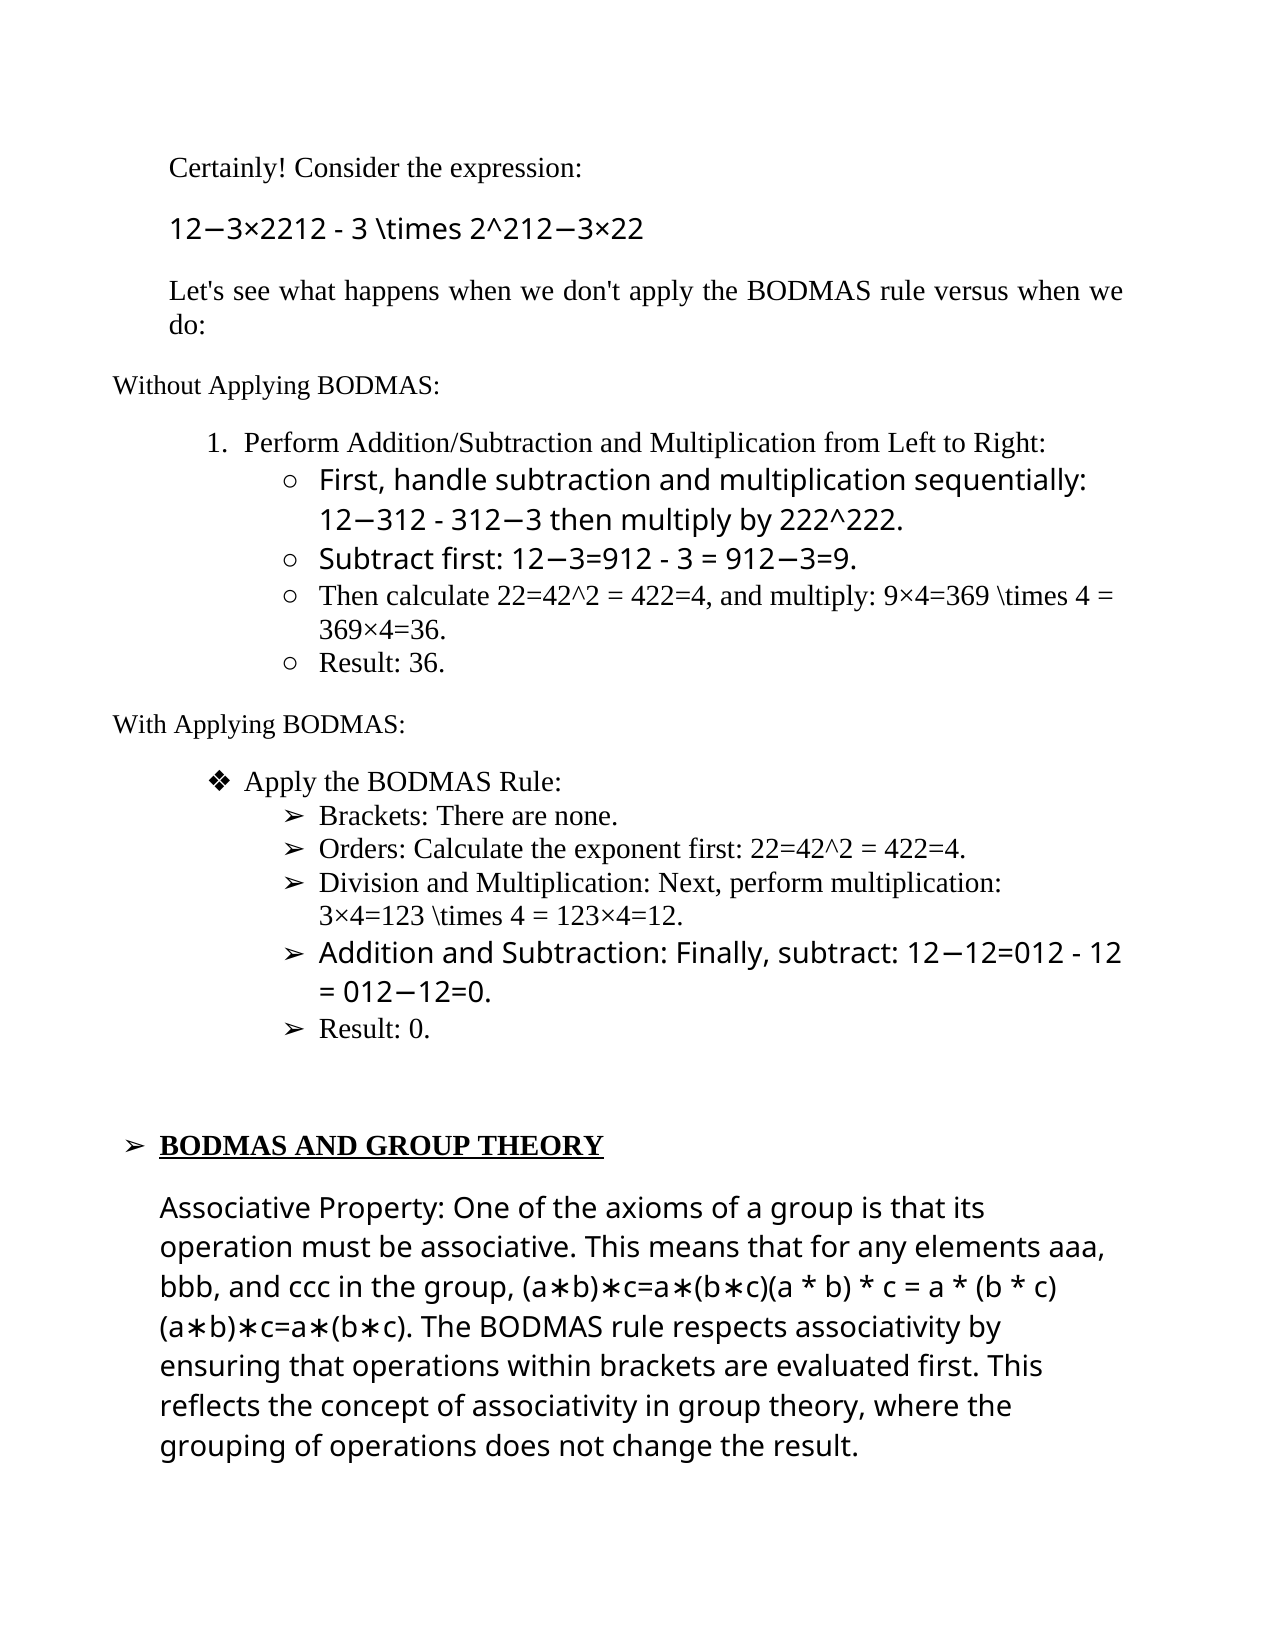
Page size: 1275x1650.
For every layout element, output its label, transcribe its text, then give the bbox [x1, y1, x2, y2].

list Addition and Subtraction: Finally, subtract: 12−12=012 - 12 = 012−12=0. [281, 932, 1125, 1011]
list Subtract first: 12−3=912 - 3 = 912−3=9. [281, 538, 1125, 578]
list Result: 36. [281, 645, 1125, 679]
list Then calculate 22=42^2 = 422=4, and multiply: 9×4=369 \times 4 = 369×4=36. [281, 578, 1125, 645]
list Brackets: There are none. [281, 798, 1125, 831]
list BODMAS AND GROUP THEORY [122, 1128, 1125, 1162]
list Division and Multiplication: Next, perform multiplication: 3×4=123 \times 4 = 123×4=12. [281, 865, 1125, 932]
text 12−3×2212 - 3 \times 2^212−3×22 [169, 208, 1125, 248]
subtitle Without Applying BODMAS: [112, 369, 1209, 401]
list Apply the BODMAS Rule: [206, 764, 1125, 798]
subtitle With Applying BODMAS: [112, 708, 1209, 739]
list Result: 0. [281, 1011, 1125, 1045]
text Let's see what happens when we don't apply the BODMAS rule versus when we do: [169, 273, 1125, 340]
list Perform Addition/Subtraction and Multiplication from Left to Right: [206, 426, 1125, 459]
text Certainly! Consider the expression: [169, 150, 1125, 183]
text Associative Property: One of the axioms of a group is that its operation must be associative. This means that for any elements aaa, bbb, and ccc in the group, (a∗b)∗c=a∗(b∗c)(a * b) * c = a * (b * c)(a∗b)∗c=a∗(b∗c). The BODMAS rule respects associativity by ensuring that operations within brackets are evaluated first. This reflects the concept of associativity in group theory, where the grouping of operations does not change the result. [159, 1187, 1125, 1465]
list Orders: Calculate the exponent first: 22=42^2 = 422=4. [281, 831, 1125, 865]
list First, handle subtraction and multiplication sequentially: 12−312 - 312−3 then multiply by 222^222. [281, 459, 1125, 538]
